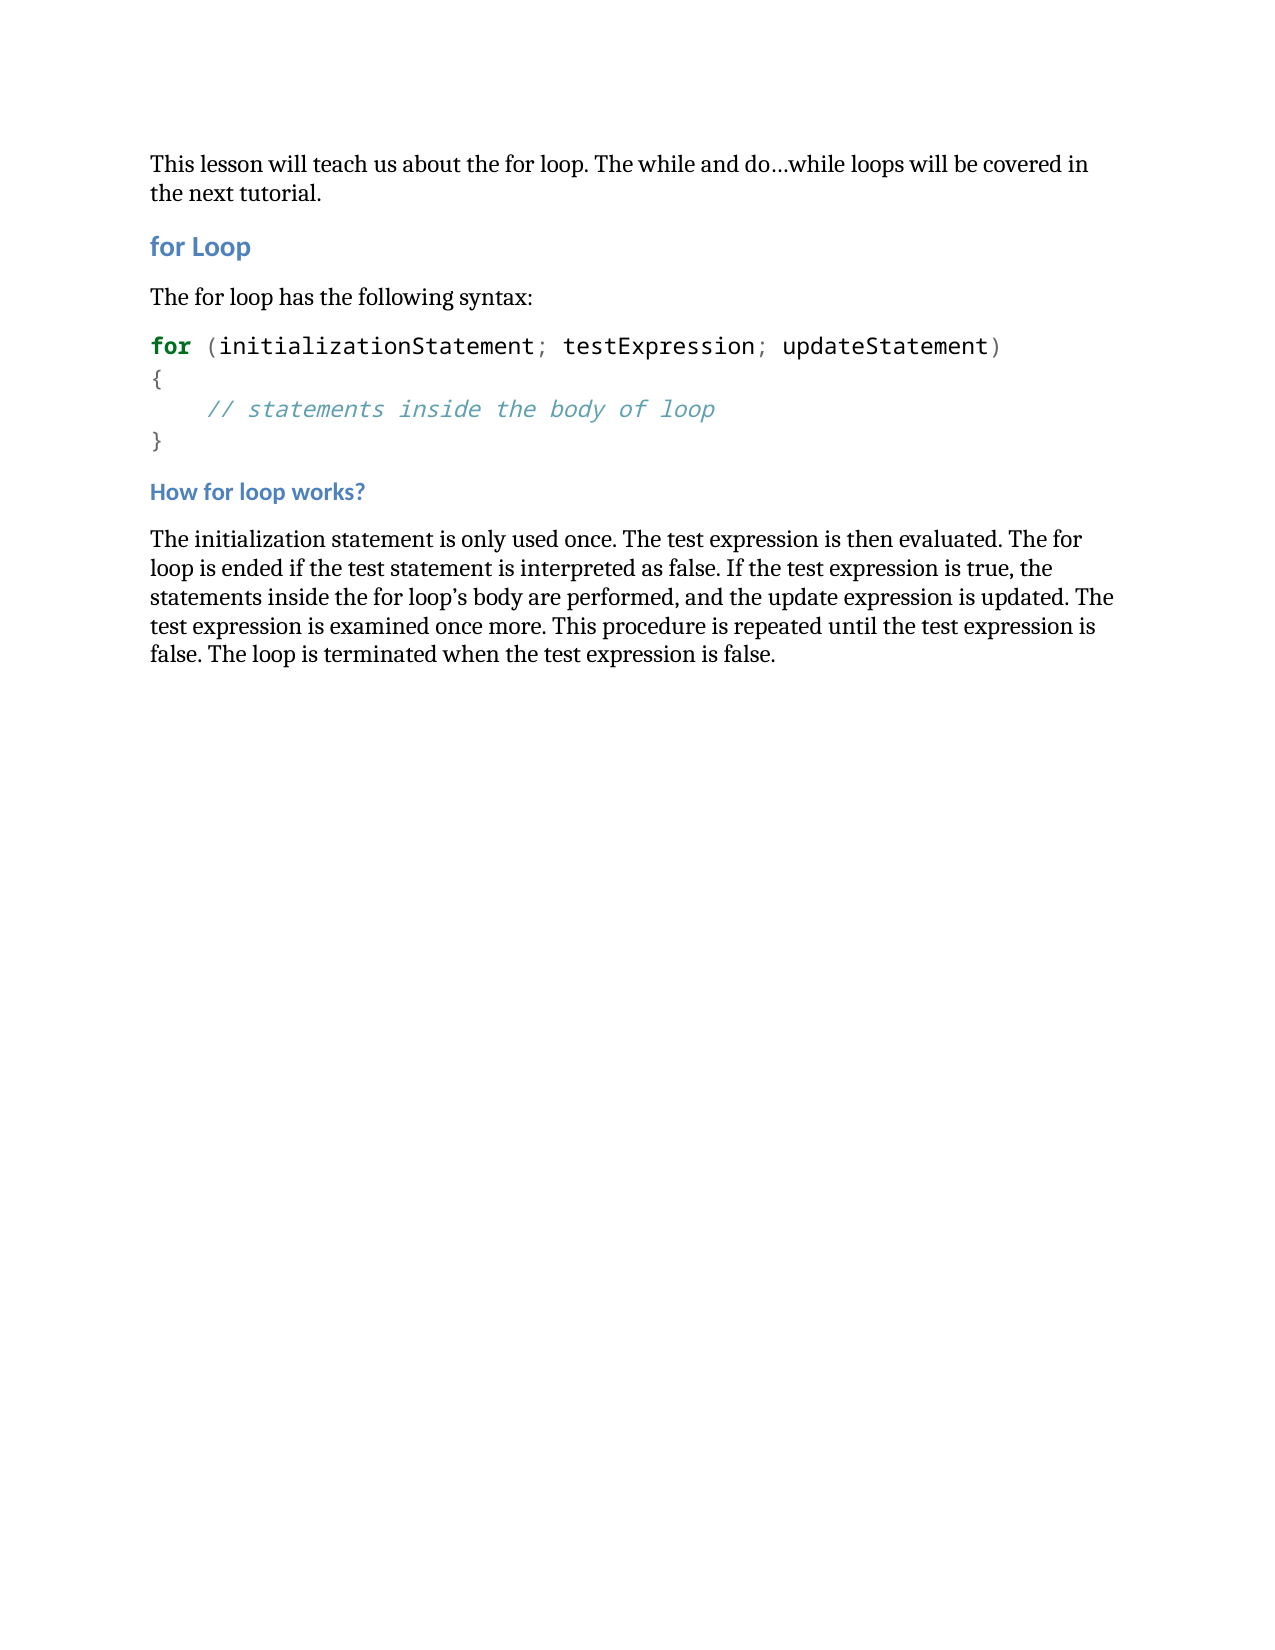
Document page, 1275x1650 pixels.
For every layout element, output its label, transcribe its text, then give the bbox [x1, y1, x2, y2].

text This lesson will teach us about the for loop. The while and do…while loops will be covered in the next tutorial. [150, 150, 1125, 207]
subtitle How for loop works? [150, 476, 1125, 507]
text The for loop has the following syntax: [150, 283, 1125, 311]
text The initialization statement is only used once. The test expression is then evaluated. The for loop is ended if the test statement is interpreted as false. If the test expression is true, the statements inside the for loop’s body are performed, and the update expression is updated. The test expression is examined once more. This procedure is repeated until the test expression is false. The loop is terminated when the test expression is false. [150, 525, 1125, 669]
text for (initializationStatement; testExpression; updateStatement) { // statements inside the body of loop } [150, 330, 1125, 455]
subtitle for Loop [150, 228, 1125, 264]
